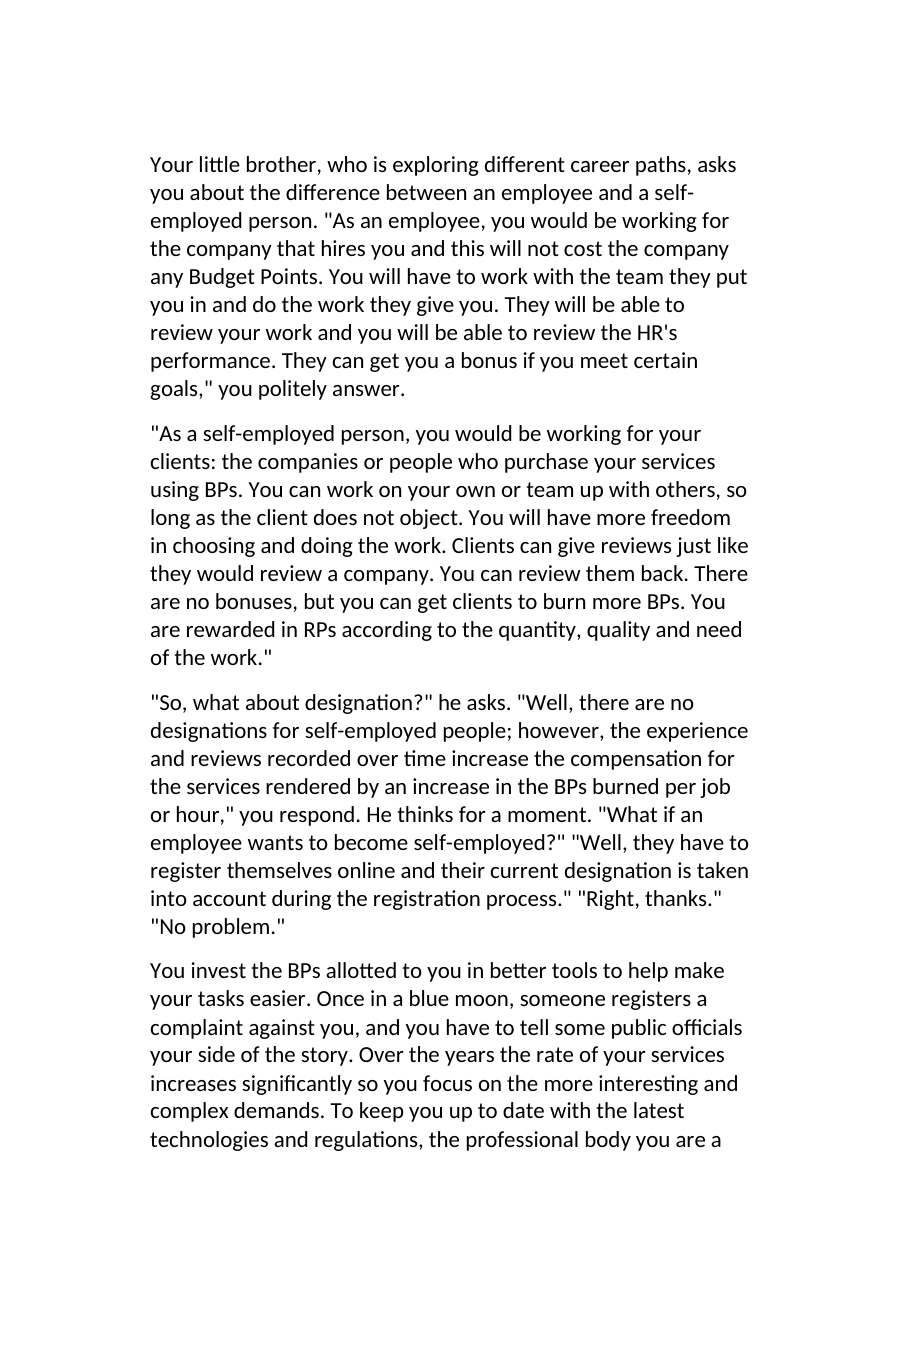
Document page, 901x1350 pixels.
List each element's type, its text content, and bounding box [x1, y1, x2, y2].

text "As a self-employed person, you would be working for your clients: the companies or people who purchase your services using BPs. You can work on your own or team up with others, so long as the client does not object. You will have more freedom in choosing and doing the work. Clients can give reviews just like they would review a company. You can review them back. There are no bonuses, but you can get clients to burn more BPs. You are rewarded in RPs according to the quantity, quality and need of the work." [150, 419, 750, 671]
text "So, what about designation?" he asks. "Well, there are no designations for self-employed people; however, the experience and reviews recorded over time increase the compensation for the services rendered by an increase in the BPs burned per job or hour," you respond. He thinks for a moment. "What if an employee wants to become self-employed?" "Well, they have to register themselves online and their current designation is taken into account during the registration process." "Right, thanks." "No problem." [150, 688, 750, 940]
text Your little brother, who is exploring different career paths, asks you about the difference between an employee and a self-employed person. "As an employee, you would be working for the company that hires you and this will not cost the company any Budget Points. You will have to work with the team they put you in and do the work they give you. They will be able to review your work and you will be able to review the HR's performance. They can get you a bonus if you meet certain goals," you politely answer. [150, 150, 750, 402]
